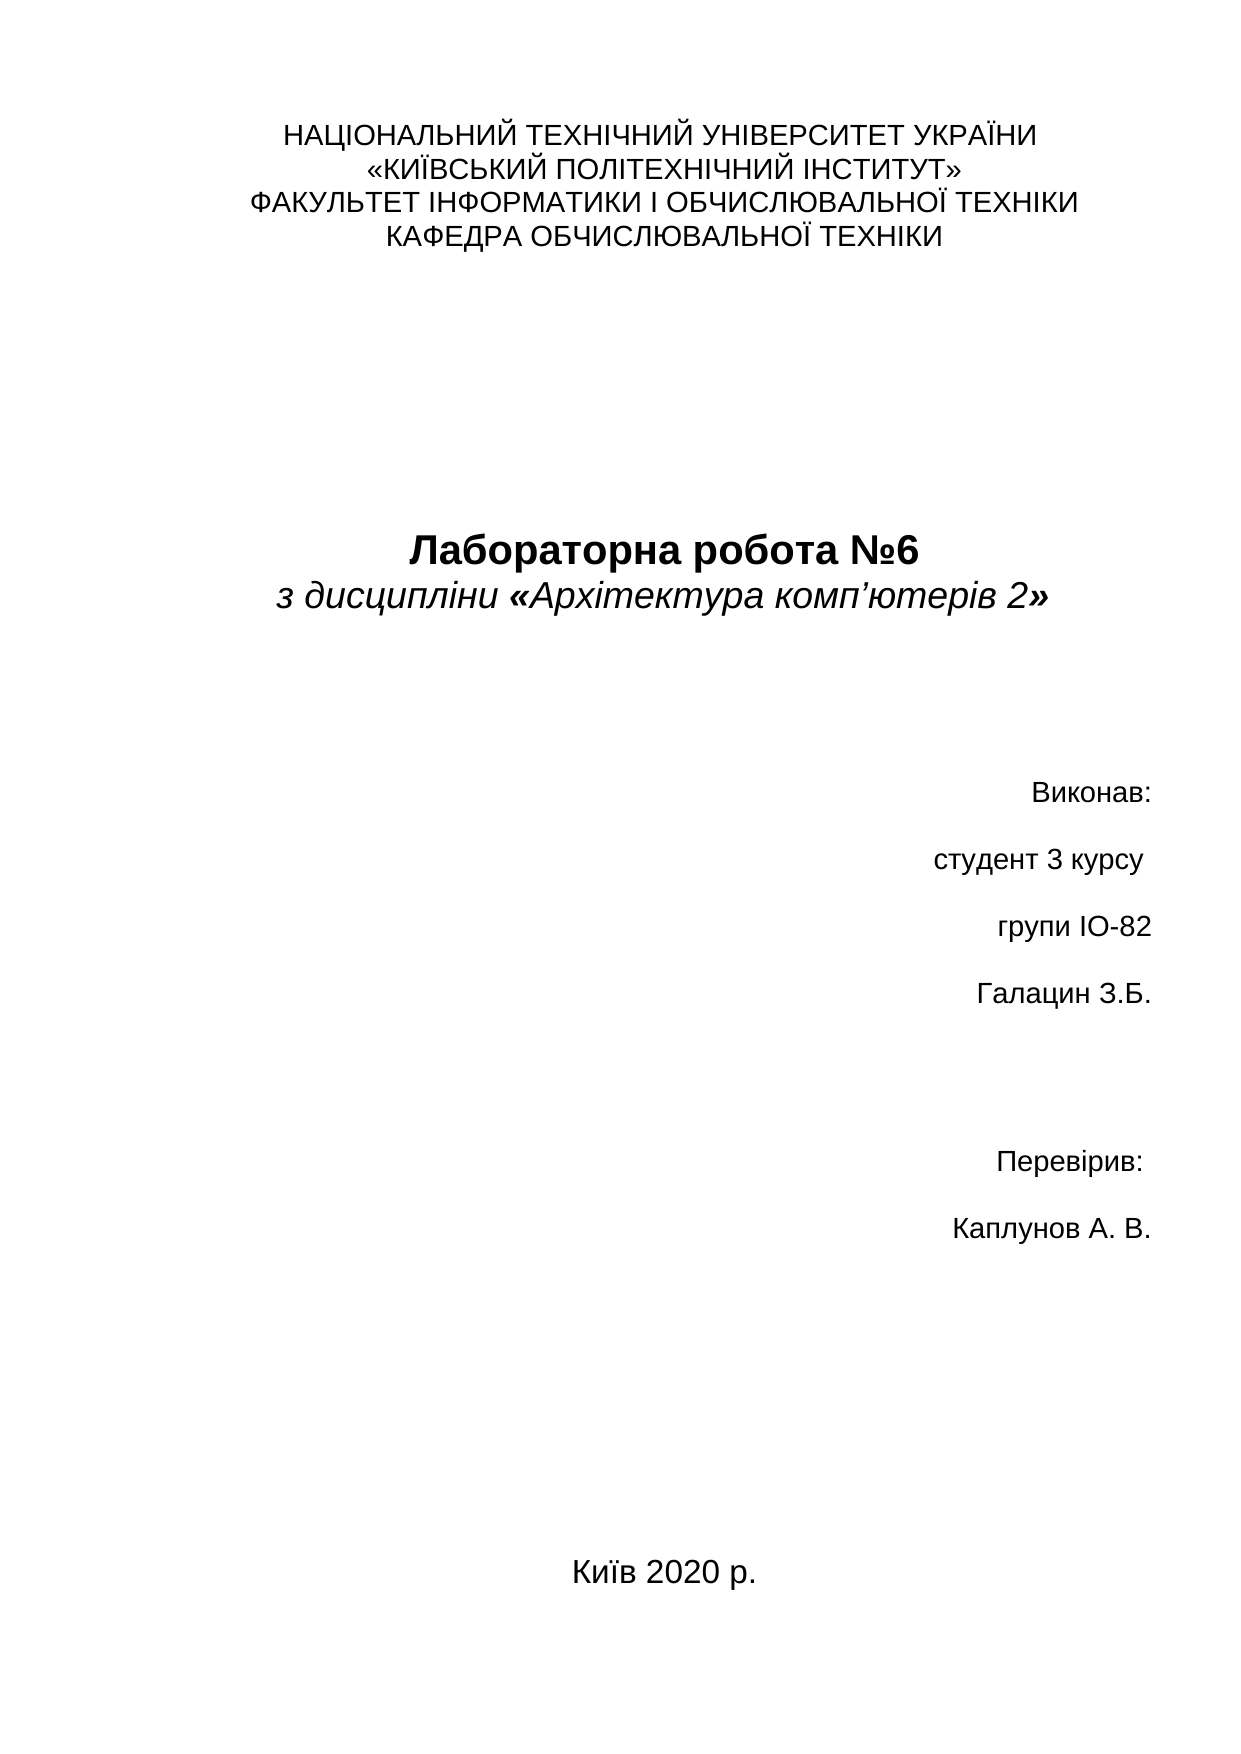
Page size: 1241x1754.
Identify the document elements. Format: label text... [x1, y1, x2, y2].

text Каплунов А. В. [177, 1211, 1152, 1245]
text Лабораторна робота №6 [177, 526, 1152, 573]
text Галацин З.Б. [177, 976, 1152, 1010]
text студент 3 курсу [177, 842, 1152, 876]
text групи ІО-82 [177, 909, 1152, 943]
text Перевірив: [177, 1144, 1152, 1178]
text Київ 2020 р. [177, 1552, 1152, 1590]
text КАФЕДРА ОБЧИСЛЮВАЛЬНОЇ ТЕХНІКИ [177, 219, 1152, 252]
text з дисципліни «Архітектура комп’ютерів 2» [177, 573, 1152, 617]
text ФАКУЛЬТЕТ ІНФОРМАТИКИ І ОБЧИСЛЮВАЛЬНОЇ ТЕХНІКИ [177, 185, 1152, 219]
text Виконав: [177, 775, 1152, 808]
text НАЦІОНАЛЬНИЙ ТЕХНІЧНИЙ УНІВЕРСИТЕТ УКРАЇНИ [177, 118, 1152, 152]
text «КИЇВСЬКИЙ ПОЛІТЕХНІЧНИЙ ІНСТИТУТ» [177, 152, 1152, 185]
